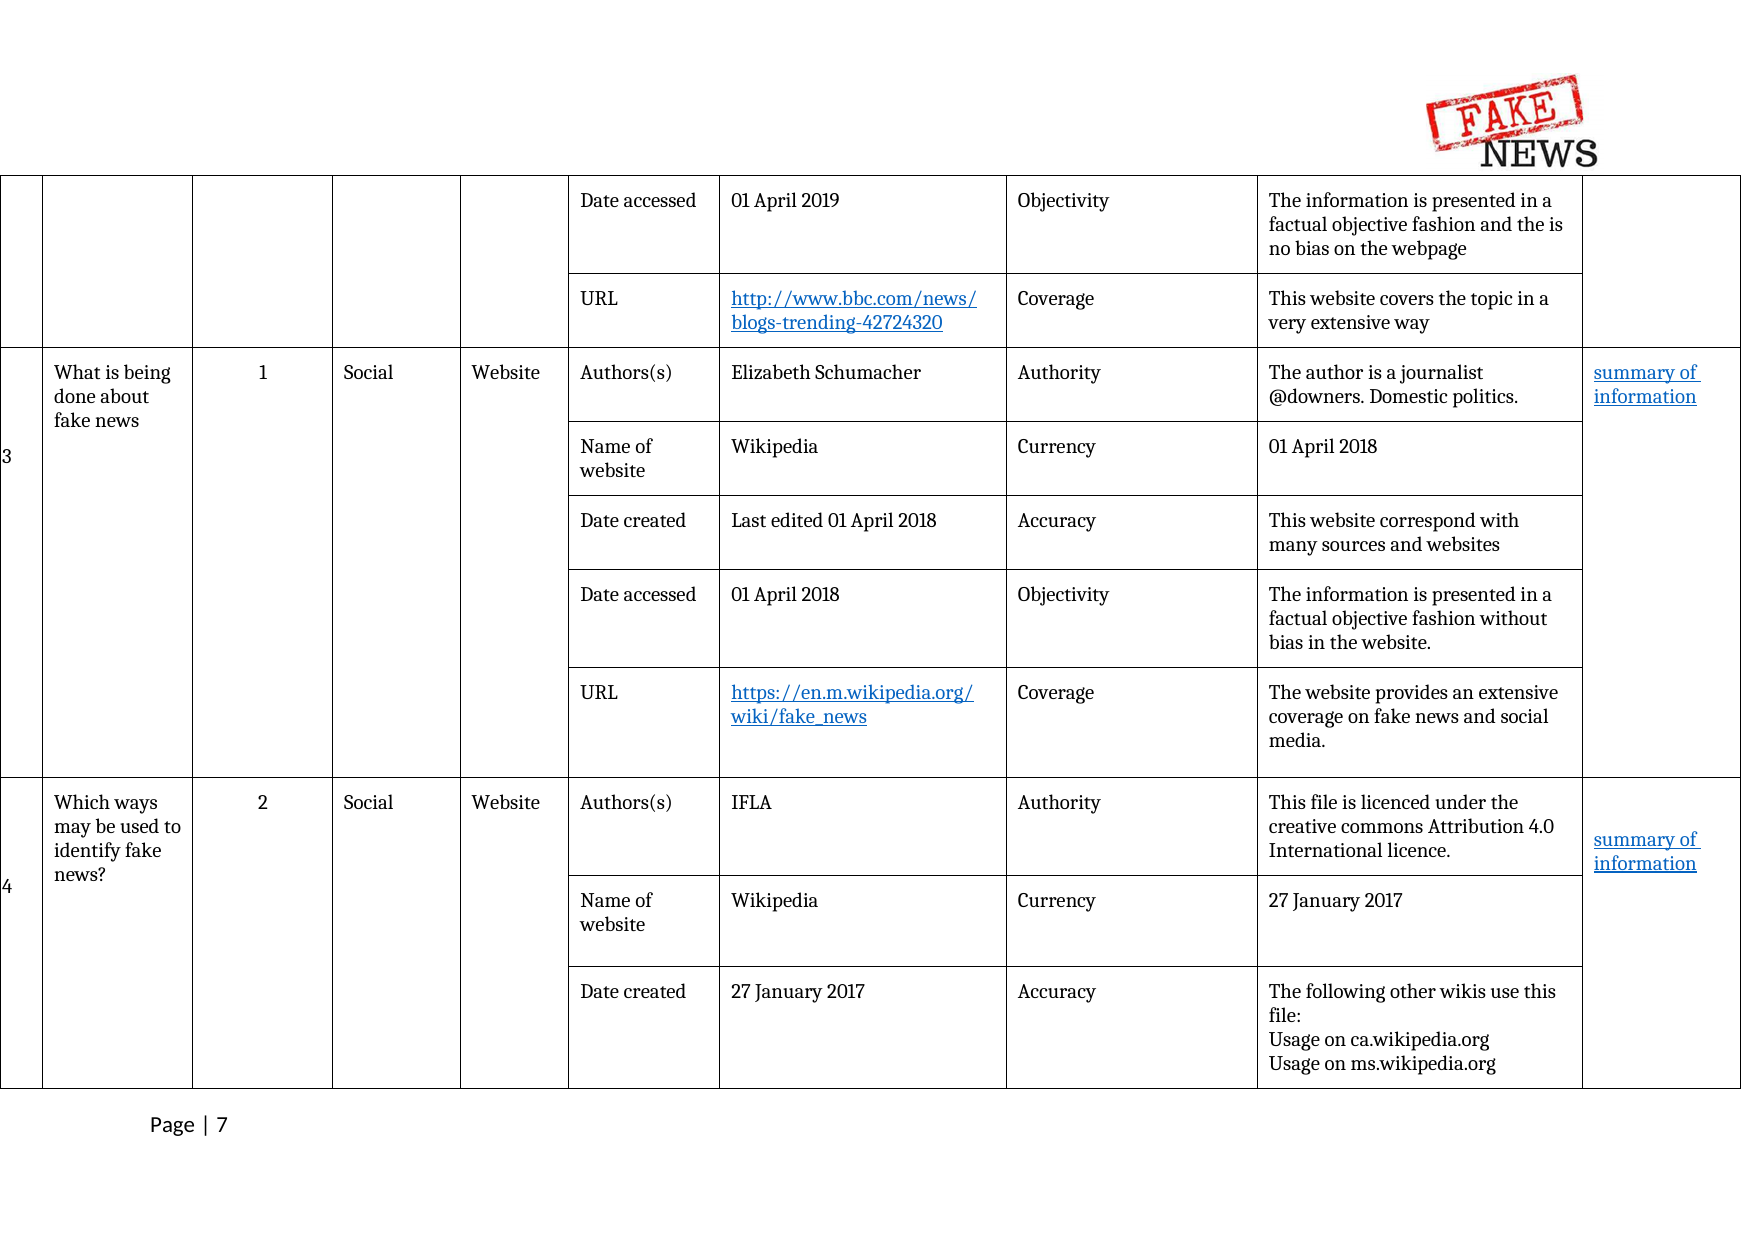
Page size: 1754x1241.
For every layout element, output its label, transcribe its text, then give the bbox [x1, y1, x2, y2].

table_cell Elizabeth Schumacher [720, 348, 1006, 421]
table_cell This website covers the topic in a very extensive way [1258, 274, 1582, 347]
table_cell Objectivity [1007, 570, 1257, 667]
table_cell Date created [569, 496, 719, 569]
table_cell Website [461, 348, 568, 777]
table_cell URL [569, 668, 719, 777]
table_cell Authority [1007, 778, 1257, 875]
table_cell 01 April 2018 [1258, 422, 1582, 495]
table_cell Accuracy [1007, 967, 1257, 1088]
table_cell IFLA [720, 778, 1006, 875]
table_cell Wikipedia [720, 422, 1006, 495]
table_cell summary of information [1583, 778, 1740, 1088]
table_cell Social [333, 348, 460, 777]
table_cell Authors(s) [569, 778, 719, 875]
table_cell This file is licenced under the creative commons Attribution 4.0 International licence. [1258, 778, 1582, 875]
table_cell http://www.bbc.com/news/blogs-trending-42724320 [720, 274, 1006, 347]
table_cell Authority [1007, 348, 1257, 421]
table_cell The information is presented in a factual objective fashion and the is no bias on the webpage [1258, 176, 1582, 273]
table_cell The author is a journalist @downers. Domestic politics. [1258, 348, 1582, 421]
table_cell Authors(s) [569, 348, 719, 421]
table_cell URL [569, 274, 719, 347]
table_cell Coverage [1007, 668, 1257, 777]
table_cell summary of information [1583, 348, 1740, 777]
table_cell 1 [193, 348, 332, 777]
table_cell Date created [569, 967, 719, 1088]
table_cell Objectivity [1007, 176, 1257, 273]
table_cell 4 [1, 778, 42, 1088]
table_cell Currency [1007, 876, 1257, 966]
table_cell Wikipedia [720, 876, 1006, 966]
table_cell The following other wikis use this file: Usage on ca.wikipedia.org Usage on ms.wikipedia.org This file corresponds with other sources. [1258, 967, 1582, 1088]
table_cell The information is presented in a factual objective fashion without bias in the website. [1258, 570, 1582, 667]
table_cell 2 [193, 778, 332, 1088]
table_cell Website [461, 778, 568, 1088]
table_cell Currency [1007, 422, 1257, 495]
table_cell Which ways may be used to identify fake news? [43, 778, 192, 1088]
table_cell Name of website [569, 422, 719, 495]
table_cell Coverage [1007, 274, 1257, 347]
table_cell Date accessed [569, 176, 719, 273]
picture [1425, 73, 1604, 175]
table_cell Last edited 01 April 2018 [720, 496, 1006, 569]
table_cell 3 [1, 348, 42, 777]
table_cell Date accessed [569, 570, 719, 667]
table_cell 27 January 2017 [720, 967, 1006, 1088]
table_cell 27 January 2017 [1258, 876, 1582, 966]
table_cell 01 April 2019 [720, 176, 1006, 273]
table_cell https://en.m.wikipedia.org/wiki/fake_news [720, 668, 1006, 777]
table_cell 01 April 2018 [720, 570, 1006, 667]
table_cell Name of website [569, 876, 719, 966]
table_cell Accuracy [1007, 496, 1257, 569]
table_cell This website correspond with many sources and websites [1258, 496, 1582, 569]
table_cell What is being done about fake news [43, 348, 192, 777]
table_cell The website provides an extensive coverage on fake news and social media. [1258, 668, 1582, 777]
table_cell Social [333, 778, 460, 1088]
